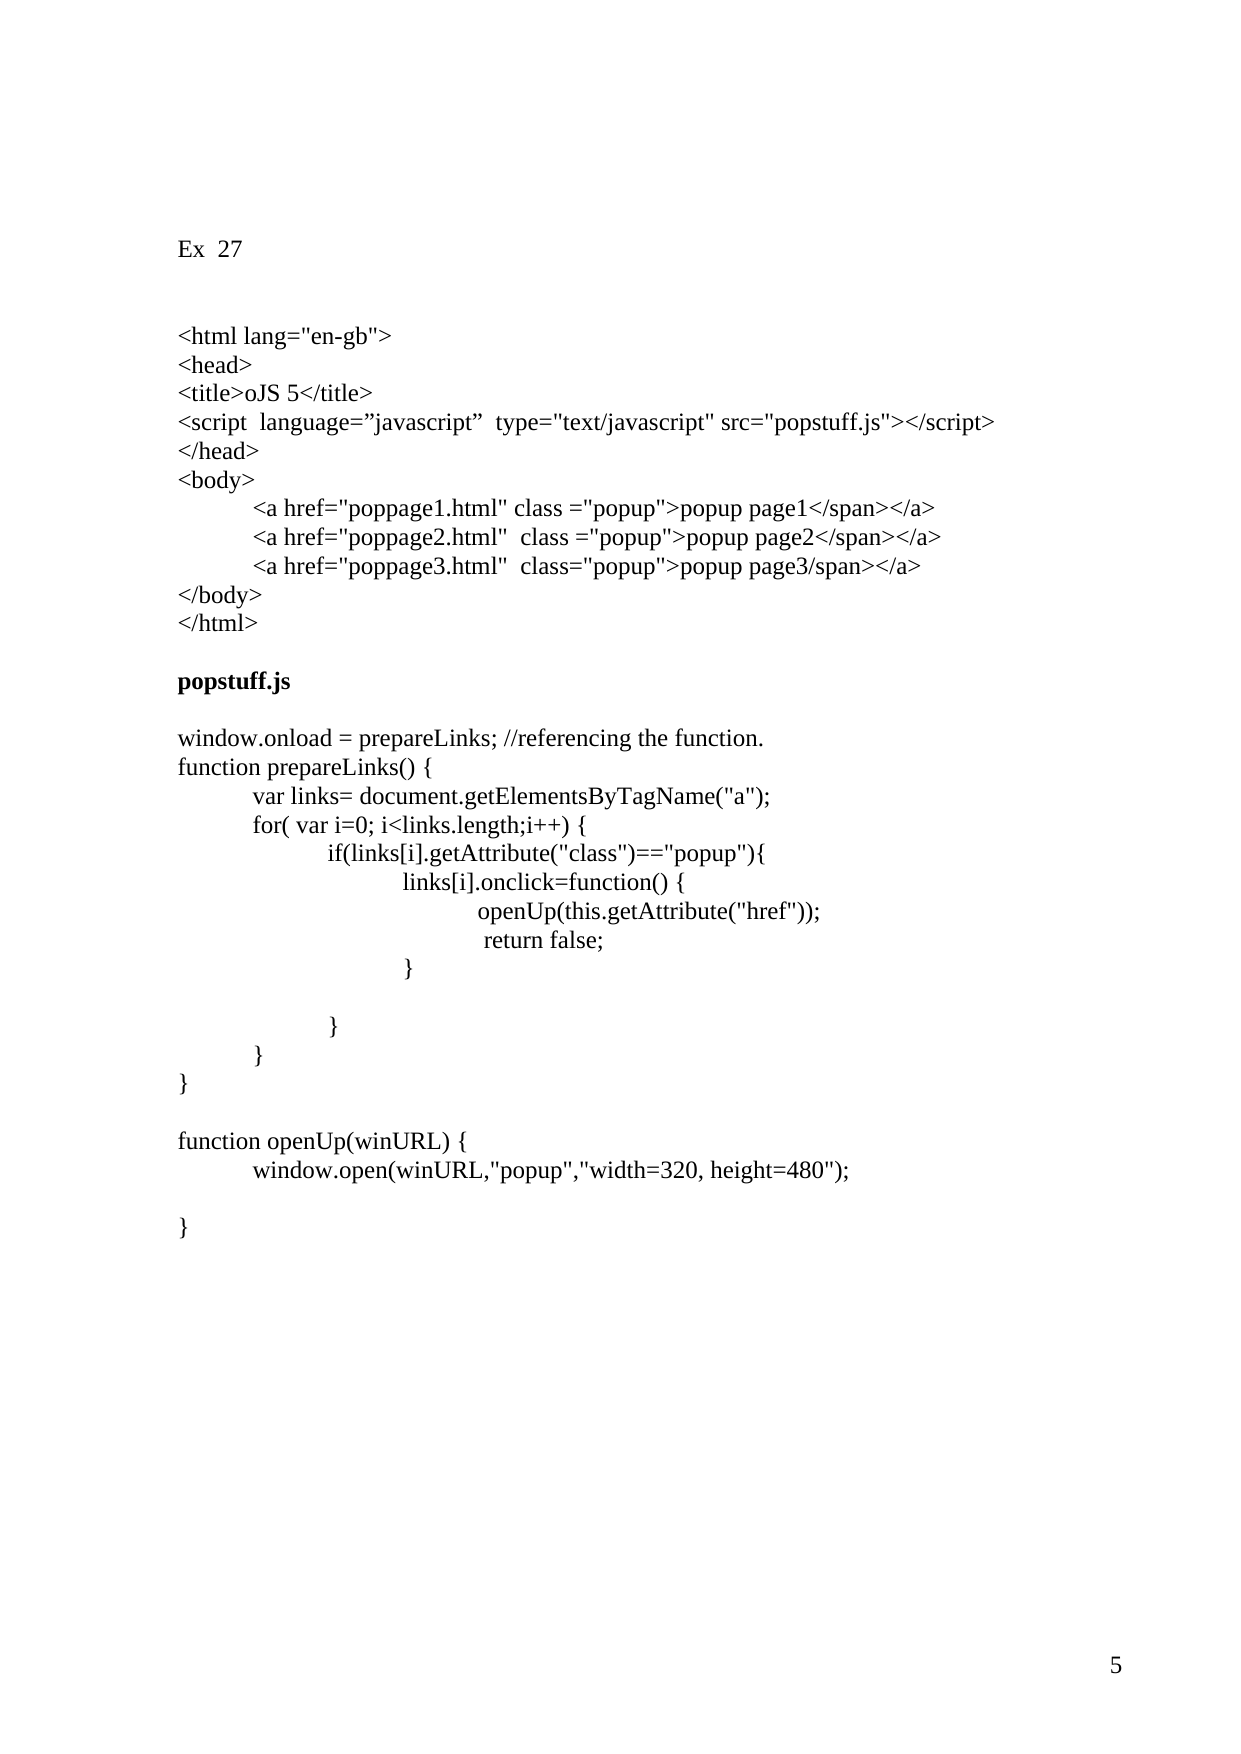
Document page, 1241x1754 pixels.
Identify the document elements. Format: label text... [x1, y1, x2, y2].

text window.onload = prepareLinks; //referencing the function. [177, 723, 1122, 752]
text <a href="poppage1.html" class ="popup">popup page1</span></a> [177, 493, 1122, 522]
text } [177, 1068, 1122, 1097]
text window.open(winURL,"popup","width=320, height=480"); [177, 1155, 1122, 1183]
text function prepareLinks() { [177, 752, 1122, 781]
text openUp(this.getAttribute("href")); [177, 896, 1122, 925]
text <title>oJS 5</title> [177, 378, 1122, 407]
text for( var i=0; i<links.length;i++) { [177, 810, 1122, 838]
text </html> [177, 608, 1122, 637]
text <script language=”javascript” type="text/javascript" src="popstuff.js"></script> [177, 407, 1122, 436]
text <html lang="en-gb"> [177, 321, 1122, 350]
text Ex 27 [177, 234, 1122, 263]
text if(links[i].getAttribute("class")=="popup"){ [177, 838, 1122, 867]
text <body> [177, 465, 1122, 493]
text return false; [402, 925, 1122, 953]
text links[i].onclick=function() { [177, 867, 1122, 896]
text } [177, 953, 1122, 982]
text function openUp(winURL) { [177, 1126, 1122, 1155]
text </body> [177, 580, 1122, 608]
text var links= document.getElementsByTagName("a"); [177, 781, 1122, 810]
text popstuff.js [177, 666, 1122, 695]
text } [177, 1011, 1122, 1040]
text </head> [177, 436, 1122, 465]
text <head> [177, 350, 1122, 378]
text <a href="poppage3.html" class="popup">popup page3/span></a> [177, 551, 1122, 580]
text } [177, 1212, 1122, 1241]
text } [177, 1040, 1122, 1068]
text <a href="poppage2.html" class ="popup">popup page2</span></a> [177, 522, 1122, 551]
